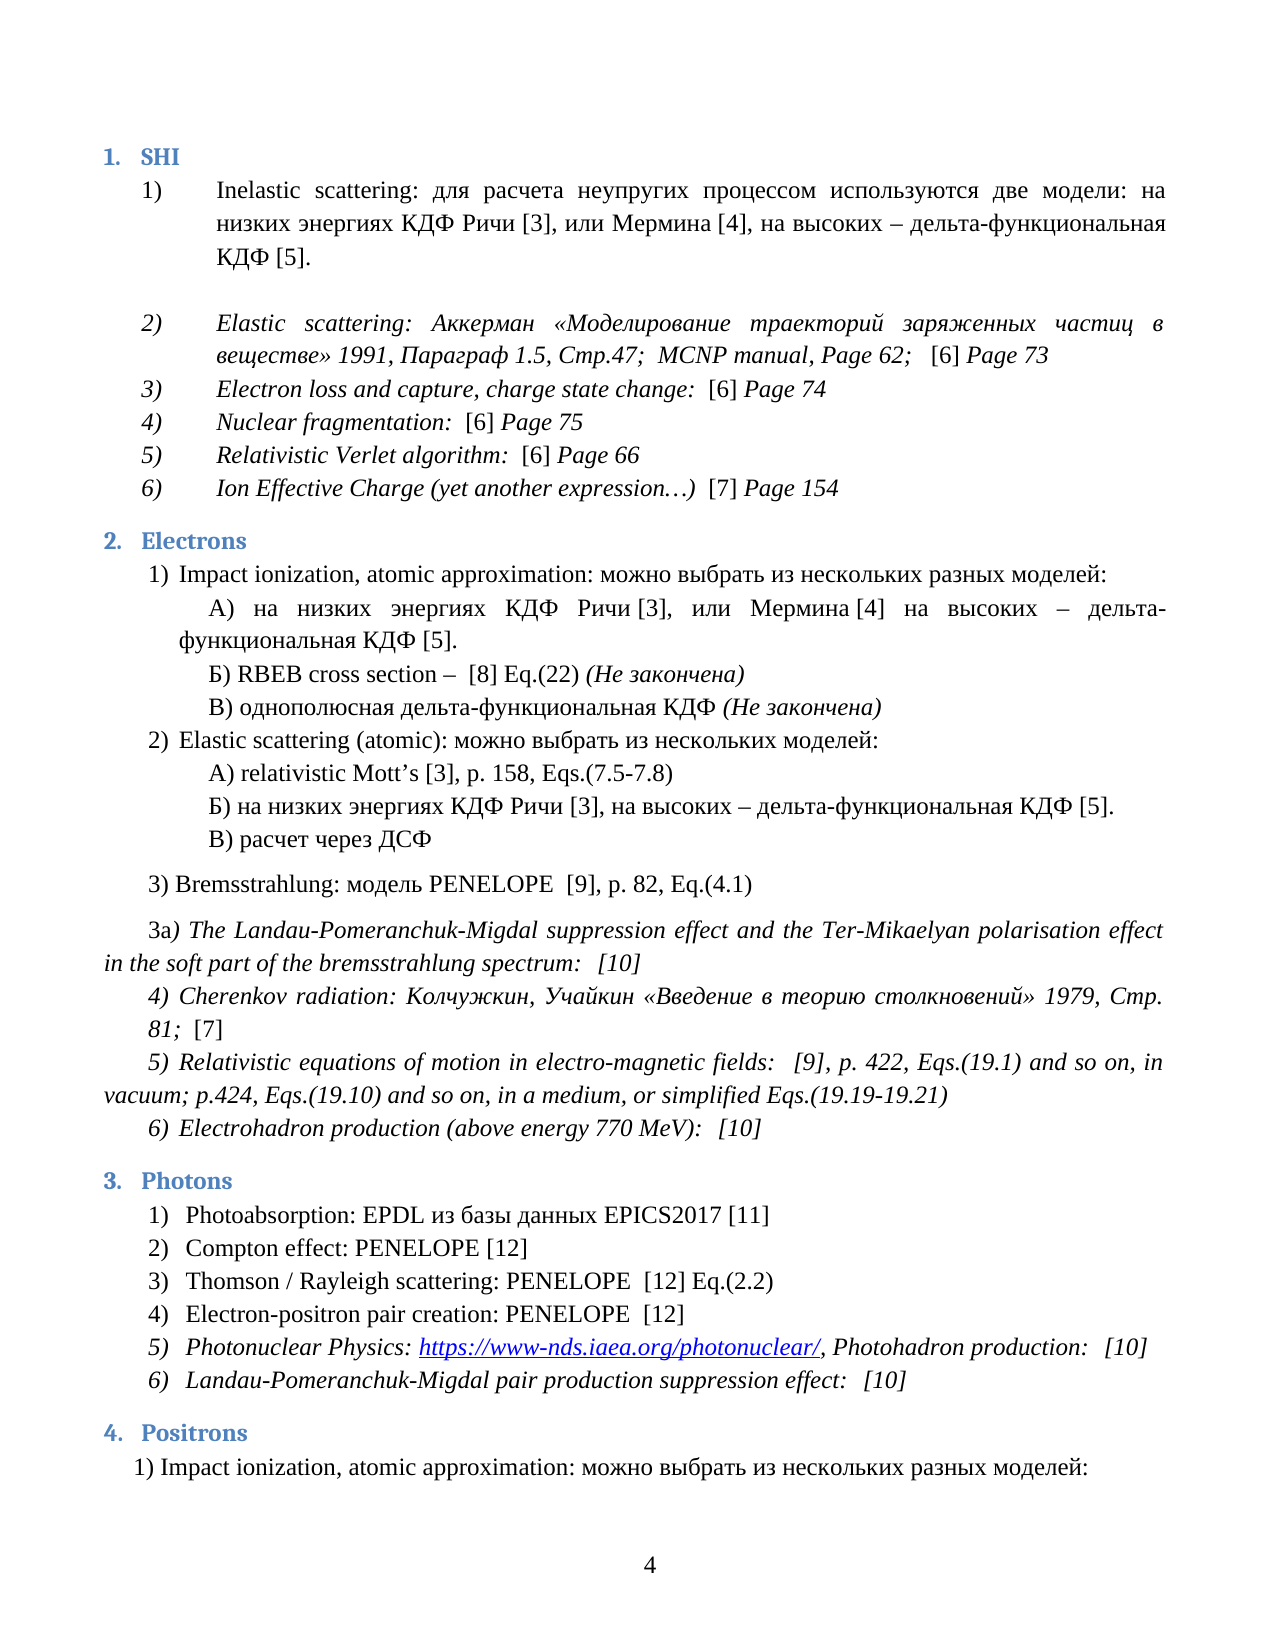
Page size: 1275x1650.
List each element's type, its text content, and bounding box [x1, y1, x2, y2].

list А) relativistic Mott’s [3], p. 158, Eqs.(7.5-7.8) [178, 758, 1167, 786]
text 3) Bremsstrahlung: модель PENELOPE [9], p. 82, Eq.(4.1) [103, 869, 1167, 898]
subtitle Photons [103, 1167, 1167, 1196]
list Relativistic Verlet algorithm: [6] Page 66 [141, 440, 1167, 468]
list В) однополюсная дельта-функциональная КДФ (Не закончена) [178, 692, 1167, 720]
subtitle SHI [103, 142, 1167, 171]
list Thomson / Rayleigh scattering: PENELOPE [12] Eq.(2.2) [148, 1266, 1167, 1294]
list Impact ionization, atomic approximation: можно выбрать из нескольких разных моделей: [103, 559, 1167, 588]
subtitle Electrons [103, 527, 1167, 555]
list Electron loss and capture, charge state change: [6] Page 74 [141, 374, 1167, 402]
text 1) Impact ionization, atomic approximation: можно выбрать из нескольких разных моделей: [103, 1452, 1167, 1481]
list 3a) The Landau-Pomeranchuk-Migdal suppression effect and the Ter-Mikaelyan polarisation effect in the soft part of the bremsstrahlung spectrum: [10] [103, 915, 1167, 977]
list Cherenkov radiation: Колчужкин, Учайкин «Введение в теорию столкновений» 1979, Стр. 81; [7] [148, 981, 1167, 1043]
list Photoabsorption: EPDL из базы данных EPICS2017 [11] [148, 1200, 1167, 1228]
list Б) RBEB cross section – [8] Eq.(22) (Не закончена) [178, 659, 1167, 687]
list Elastic scattering (atomic): можно выбрать из нескольких моделей: [103, 725, 1167, 753]
subtitle Positrons [103, 1419, 1167, 1447]
list Elastic scattering: Аккерман «Моделирование траекторий заряженных частиц в веществе» 1991, Параграф 1.5, Стр.47; MCNP manual, Page 62; [6] Page 73 [141, 308, 1167, 369]
list Photonuclear Physics: https://www-nds.iaea.org/photonuclear/, Photohadron production: [10] [148, 1332, 1167, 1361]
list Compton effect: PENELOPE [12] [148, 1233, 1167, 1262]
list Б) на низких энергиях КДФ Ричи [3], на высоких – дельта-функциональная КДФ [5]. [178, 791, 1167, 819]
list Relativistic equations of motion in electro-magnetic fields: [9], p. 422, Eqs.(19.1) and so on, in vacuum; p.424, Eqs.(19.10) and so on, in a medium, or simplified Eqs.(19.19-19.21) [103, 1047, 1167, 1109]
list Electrohadron production (above energy 770 MeV): [10] [103, 1113, 1167, 1142]
list Inelastic scattering: для расчета неупругих процессом используются две модели: на низких энергиях КДФ Ричи [3], или Мермина [4], на высоких – дельта-функциональная КДФ [5]. [141, 176, 1167, 270]
list В) расчет через ДСФ [178, 824, 1167, 852]
list Ion Effective Charge (yet another expression…) [7] Page 154 [141, 473, 1167, 501]
list Electron-positron pair creation: PENELOPE [12] [148, 1299, 1167, 1328]
list Landau-Pomeranchuk-Migdal pair production suppression effect: [10] [148, 1365, 1167, 1394]
list А) на низких энергиях КДФ Ричи [3], или Мермина [4] на высоких – дельта-функциональная КДФ [5]. [178, 593, 1167, 654]
list Nuclear fragmentation: [6] Page 75 [141, 407, 1167, 435]
